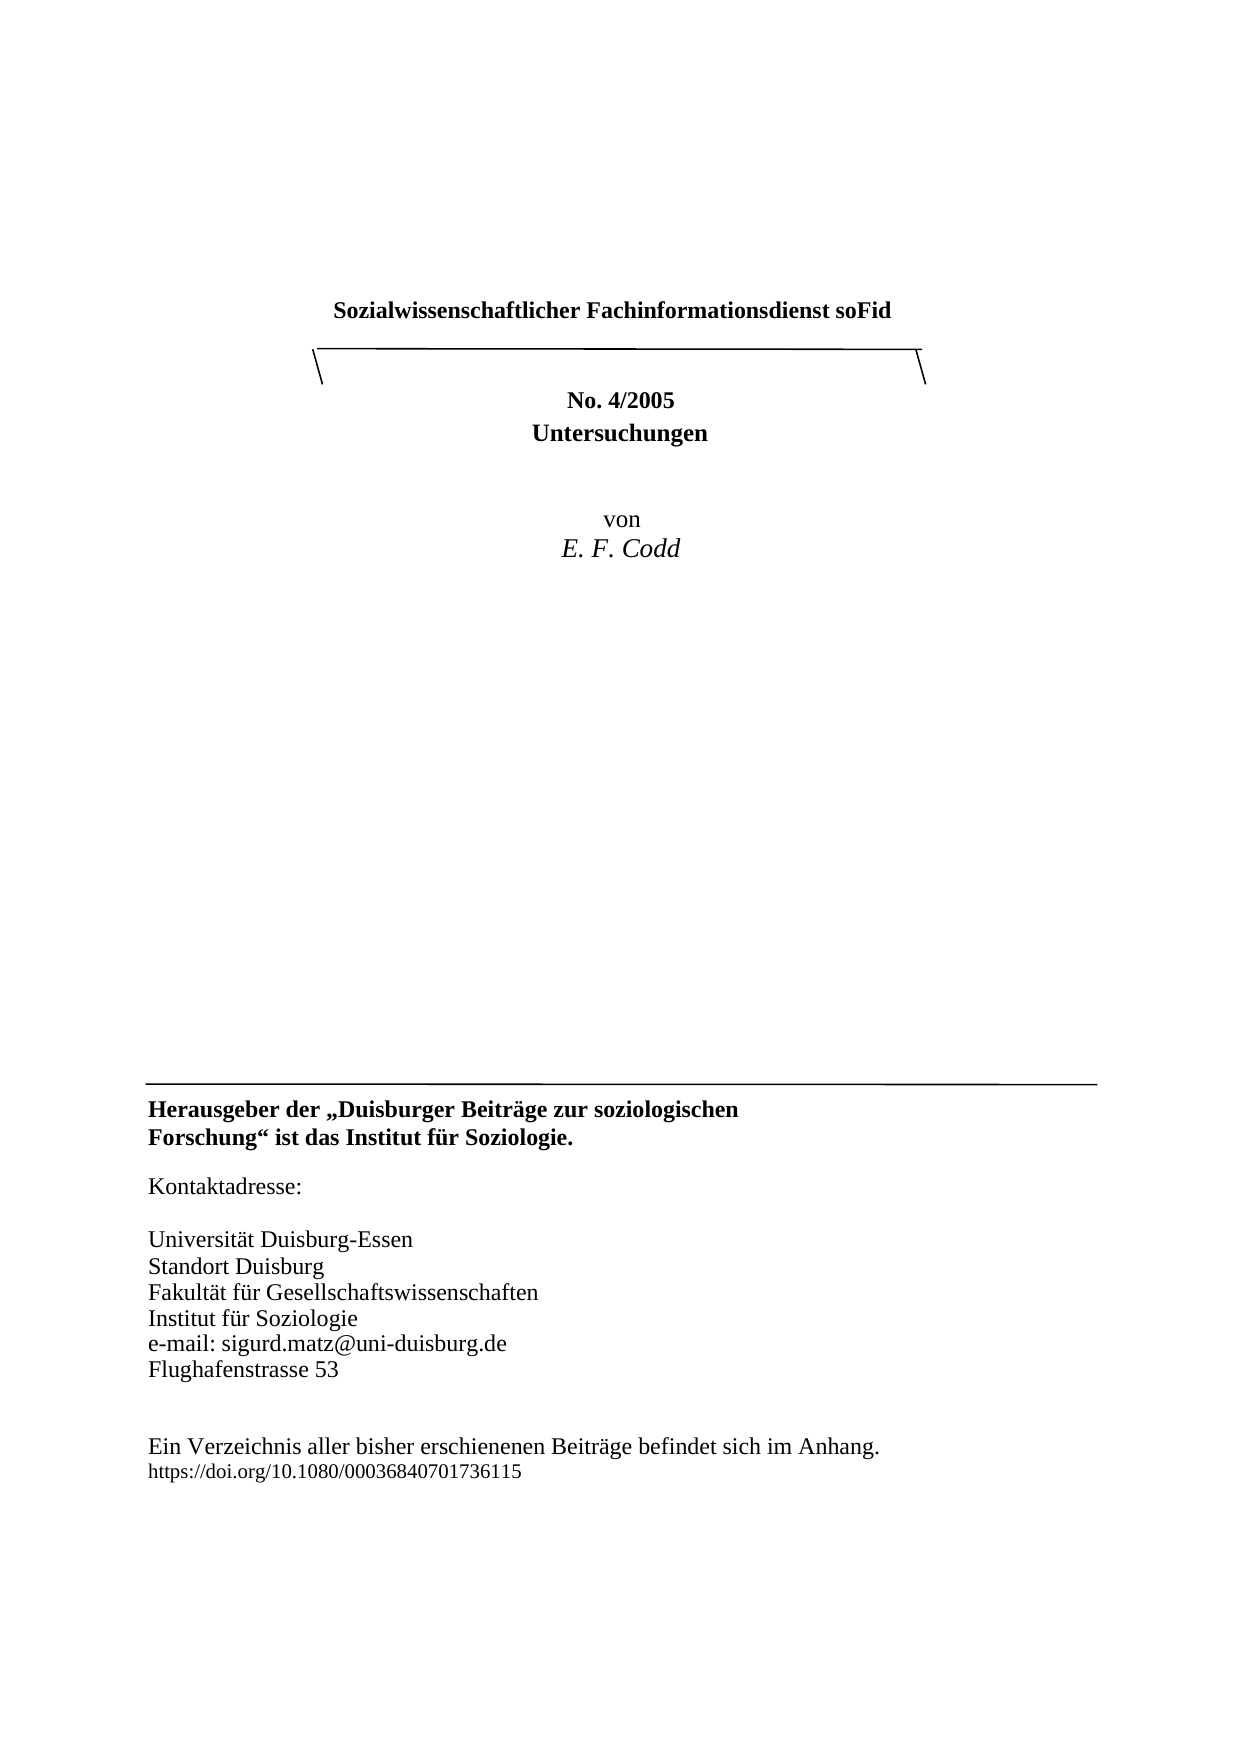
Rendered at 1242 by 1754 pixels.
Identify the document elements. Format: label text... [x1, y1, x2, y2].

text von [148, 504, 1096, 533]
text Ein Verzeichnis aller bisher erschienenen Beiträge befindet sich im Anhang. [148, 1432, 1092, 1459]
text No. 4/2005 [148, 386, 1094, 414]
text Fakultät für Gesellschaftswissenschaften [148, 1280, 1092, 1306]
text E. F. Codd [148, 533, 1094, 564]
text Institut für Soziologie [148, 1306, 1092, 1332]
text Herausgeber der „Duisburger Beiträge zur soziologischen Forschung“ ist das Institut für Soziologie. [148, 1096, 837, 1150]
text Sozialwissenschaftlicher Fachinformationsdienst soFid [148, 297, 1077, 324]
text Universität Duisburg-Essen [148, 1225, 1092, 1253]
text Kontaktadresse: [148, 1172, 1092, 1199]
text https://doi.org/10.1080/00036840701736115 [148, 1459, 1092, 1483]
text e-mail: sigurd.matz@uni-duisburg.de [148, 1332, 1092, 1357]
text Flughafenstrasse 53 [148, 1357, 443, 1383]
text Standort Duisburg [148, 1253, 1092, 1280]
text Untersuchungen [148, 418, 1092, 446]
